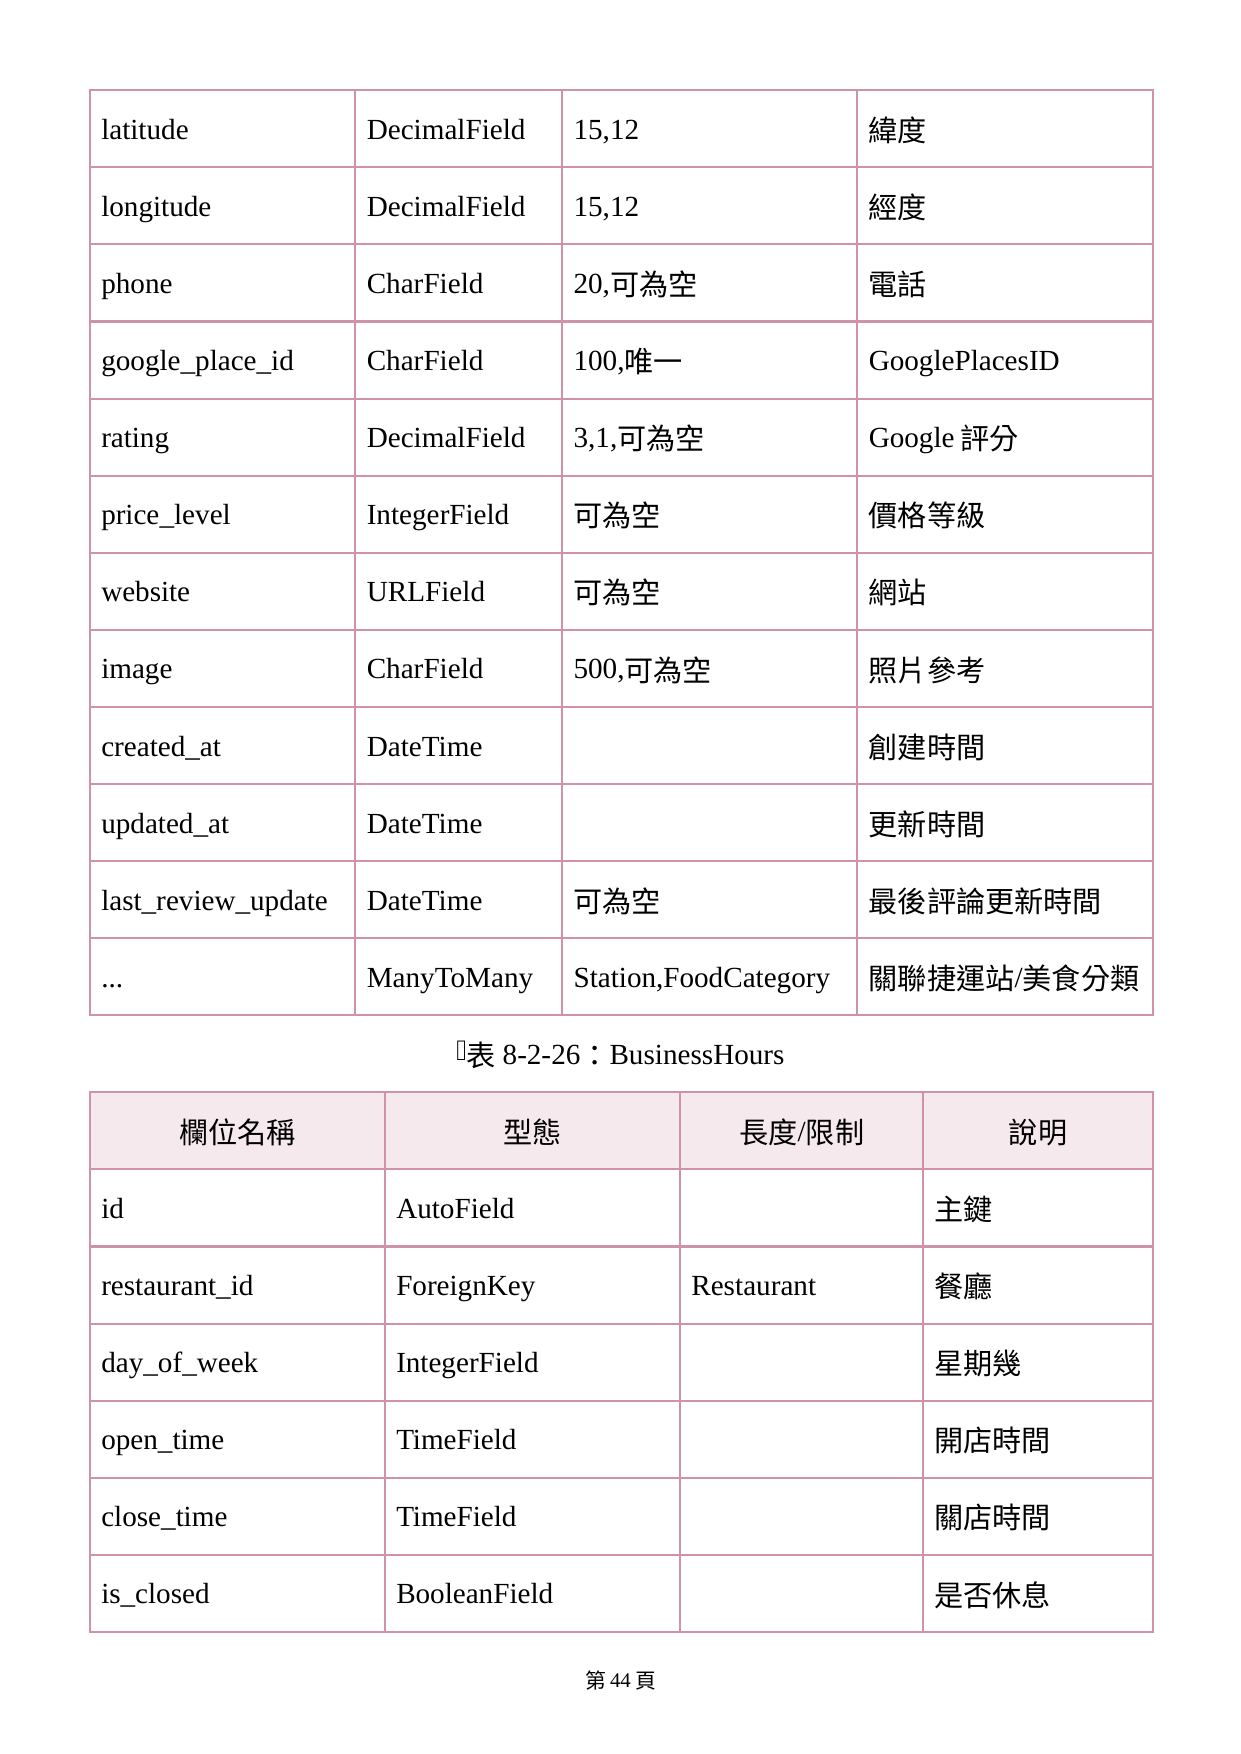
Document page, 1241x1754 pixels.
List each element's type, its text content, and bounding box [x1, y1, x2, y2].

table_cell ... [91, 939, 354, 1014]
table_cell phone [91, 245, 354, 320]
table_cell price_level [91, 477, 354, 552]
table_header 長度/限制 [681, 1093, 922, 1168]
table_cell 開店時間 [924, 1402, 1152, 1477]
table_cell 可為空 [563, 477, 856, 552]
table_cell 網站 [858, 554, 1152, 629]
table_cell DateTime [356, 862, 561, 937]
table_cell created_at [91, 708, 354, 783]
table_cell CharField [356, 323, 561, 397]
table_cell latitude [91, 91, 354, 166]
table_cell restaurant_id [91, 1248, 384, 1322]
table_cell open_time [91, 1402, 384, 1477]
table_cell id [91, 1170, 384, 1245]
table_cell ForeignKey [386, 1248, 679, 1322]
table_cell DateTime [356, 785, 561, 860]
table_cell 500,可為空 [563, 631, 856, 706]
table_cell google_place_id [91, 323, 354, 397]
table_cell updated_at [91, 785, 354, 860]
table_cell IntegerField [356, 477, 561, 552]
table_cell day_of_week [91, 1325, 384, 1399]
table_cell 是否休息 [924, 1556, 1152, 1631]
table_cell is_closed [91, 1556, 384, 1631]
table_cell 價格等級 [858, 477, 1152, 552]
table_cell 可為空 [563, 862, 856, 937]
table_cell DateTime [356, 708, 561, 783]
table_cell BooleanField [386, 1556, 679, 1631]
table_cell GooglePlacesID [858, 323, 1152, 397]
table_header 欄位名稱 [91, 1093, 384, 1168]
table_cell [563, 708, 856, 783]
table_cell 15,12 [563, 168, 856, 243]
table_cell 可為空 [563, 554, 856, 629]
table_header 說明 [924, 1093, 1152, 1168]
table_cell last_review_update [91, 862, 354, 937]
table_cell website [91, 554, 354, 629]
table_cell Restaurant [681, 1248, 922, 1322]
table_cell image [91, 631, 354, 706]
table_cell 餐廳 [924, 1248, 1152, 1322]
table_cell Google評分 [858, 400, 1152, 474]
table_cell [681, 1402, 922, 1477]
table_cell 更新時間 [858, 785, 1152, 860]
table_cell 星期幾 [924, 1325, 1152, 1399]
table_cell TimeField [386, 1402, 679, 1477]
table_cell URLField [356, 554, 561, 629]
table_cell 電話 [858, 245, 1152, 320]
table_cell [681, 1556, 922, 1631]
table_cell 主鍵 [924, 1170, 1152, 1245]
table_cell TimeField [386, 1479, 679, 1554]
table_cell 關聯捷運站/美食分類 [858, 939, 1152, 1014]
table_cell close_time [91, 1479, 384, 1554]
table_cell CharField [356, 631, 561, 706]
table_cell 15,12 [563, 91, 856, 166]
table_cell 照片參考 [858, 631, 1152, 706]
table_cell DecimalField [356, 400, 561, 474]
table_cell 最後評論更新時間 [858, 862, 1152, 937]
table_cell Station,FoodCategory [563, 939, 856, 1014]
table_cell 緯度 [858, 91, 1152, 166]
table_cell rating [91, 400, 354, 474]
table_cell DecimalField [356, 168, 561, 243]
table_cell ManyToMany [356, 939, 561, 1014]
table_cell [563, 785, 856, 860]
table_cell 100,唯一 [563, 323, 856, 397]
table_cell 20,可為空 [563, 245, 856, 320]
table_cell 創建時間 [858, 708, 1152, 783]
table_cell DecimalField [356, 91, 561, 166]
table_cell CharField [356, 245, 561, 320]
table_cell IntegerField [386, 1325, 679, 1399]
table_cell 關店時間 [924, 1479, 1152, 1554]
table_cell [681, 1325, 922, 1399]
table_cell [681, 1479, 922, 1554]
table_header 型態 [386, 1093, 679, 1168]
table_cell 3,1,可為空 [563, 400, 856, 474]
table_cell [681, 1170, 922, 1245]
table_cell 經度 [858, 168, 1152, 243]
table_cell longitude [91, 168, 354, 243]
table_cell AutoField [386, 1170, 679, 1245]
